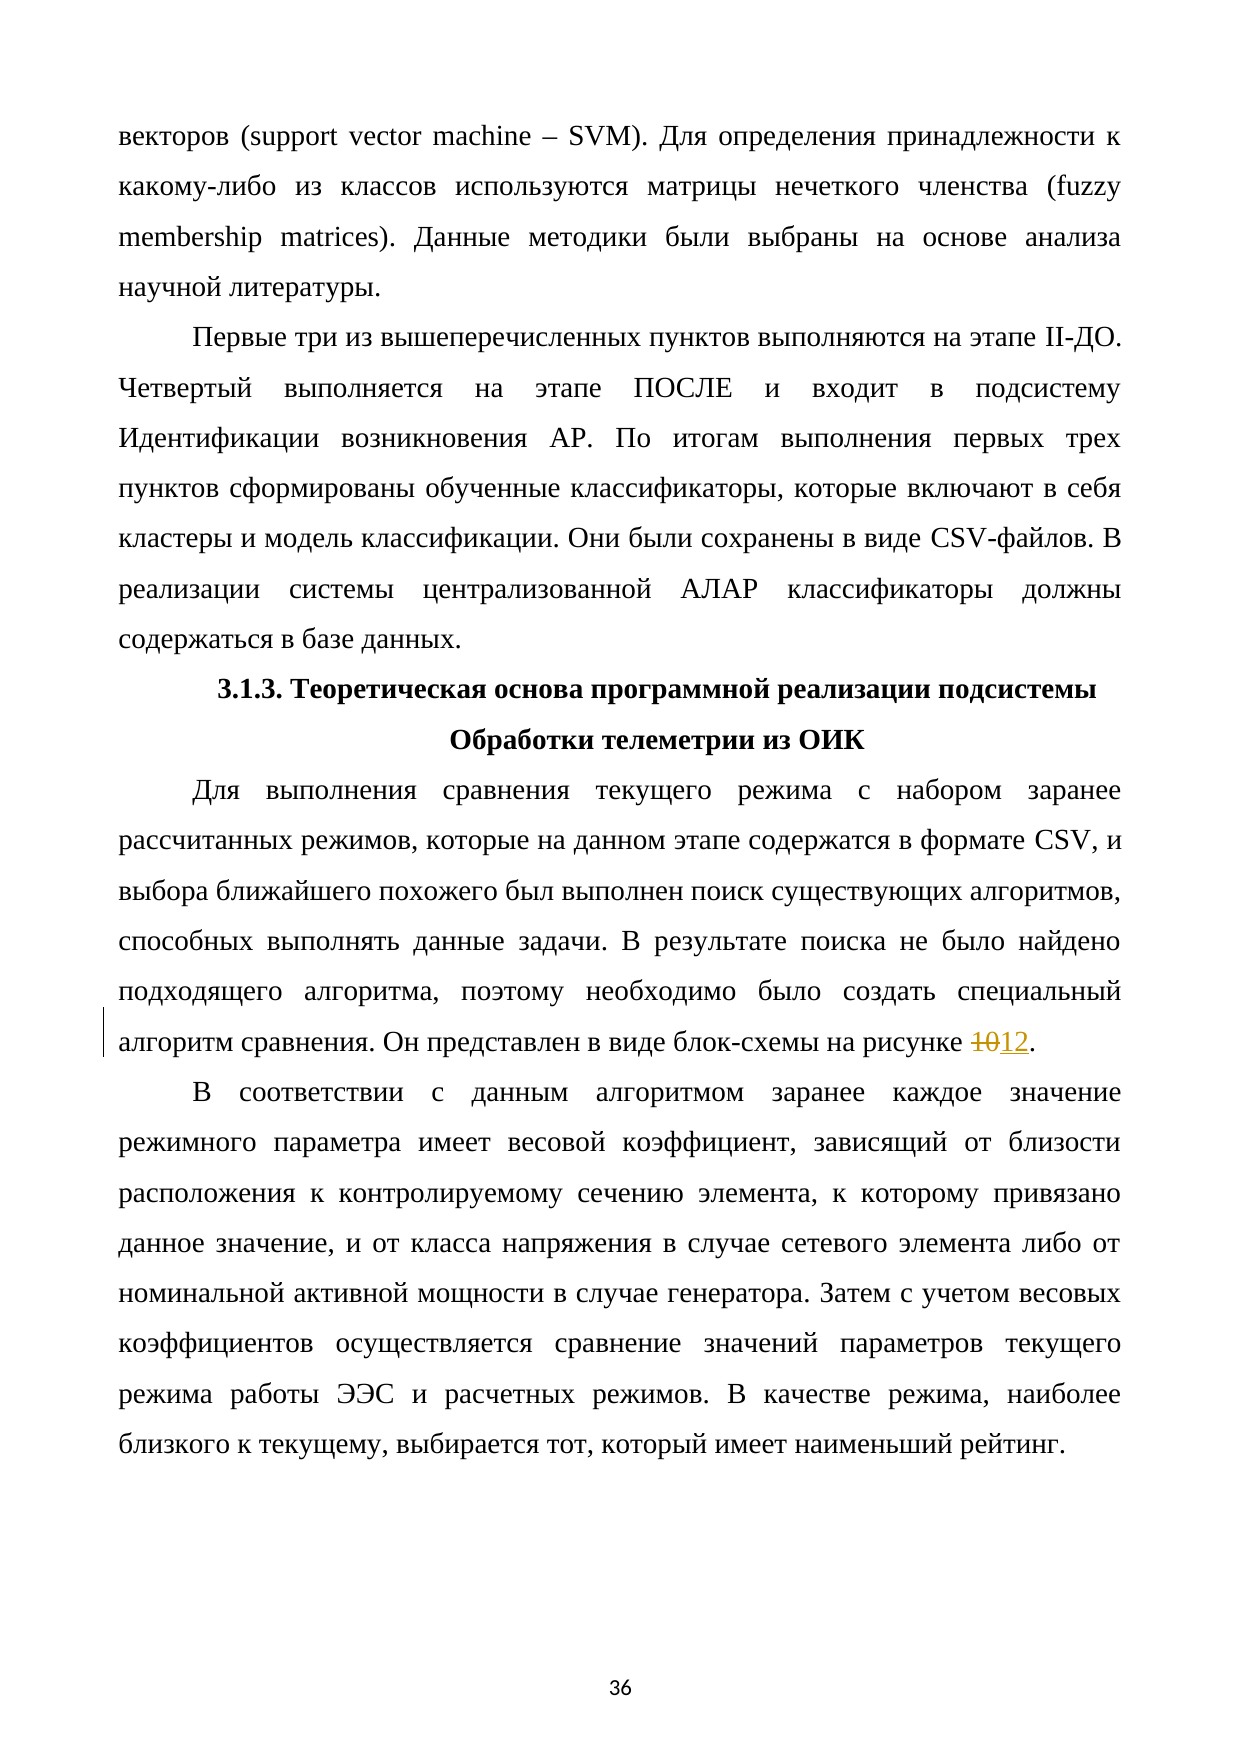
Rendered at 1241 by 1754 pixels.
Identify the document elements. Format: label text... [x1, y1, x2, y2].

text Первые три из вышеперечисленных пунктов выполняются на этапе II-ДО. Четвертый выполняется на этапе ПОСЛЕ и входит в подсистему Идентификации возникновения АР. По итогам выполнения первых трех пунктов сформированы обученные классификаторы, которые включают в себя кластеры и модель классификации. Они были сохранены в виде CSV-файлов. В реализации системы централизованной АЛАР классификаторы должны содержаться в базе данных. [118, 319, 1122, 655]
text Для выполнения сравнения текущего режима с набором заранее рассчитанных режимов, которые на данном этапе содержатся в формате CSV, и выбора ближайшего похожего был выполнен поиск существующих алгоритмов, способных выполнять данные задачи. В результате поиска не было найдено подходящего алгоритма, поэтому необходимо было создать специальный алгоритм сравнения. Он представлен в виде блок-схемы на рисунке . [118, 772, 1122, 1057]
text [118, 118, 1122, 303]
subtitle 3.1.3. Теоретическая основа программной реализации подсистемы Обработки телеметрии из ОИК [192, 672, 1122, 755]
text В соответствии с данным алгоритмом заранее каждое значение режимного параметра имеет весовой коэффициент, зависящий от близости расположения к контролируемому сечению элемента, к которому привязано данное значение, и от класса напряжения в случае сетевого элемента либо от номинальной активной мощности в случае генератора. Затем с учетом весовых коэффициентов осуществляется сравнение значений параметров текущего режима работы ЭЭС и расчетных режимов. В качестве режима, наиболее близкого к текущему, выбирается тот, который имеет наименьший рейтинг. [118, 1074, 1122, 1460]
